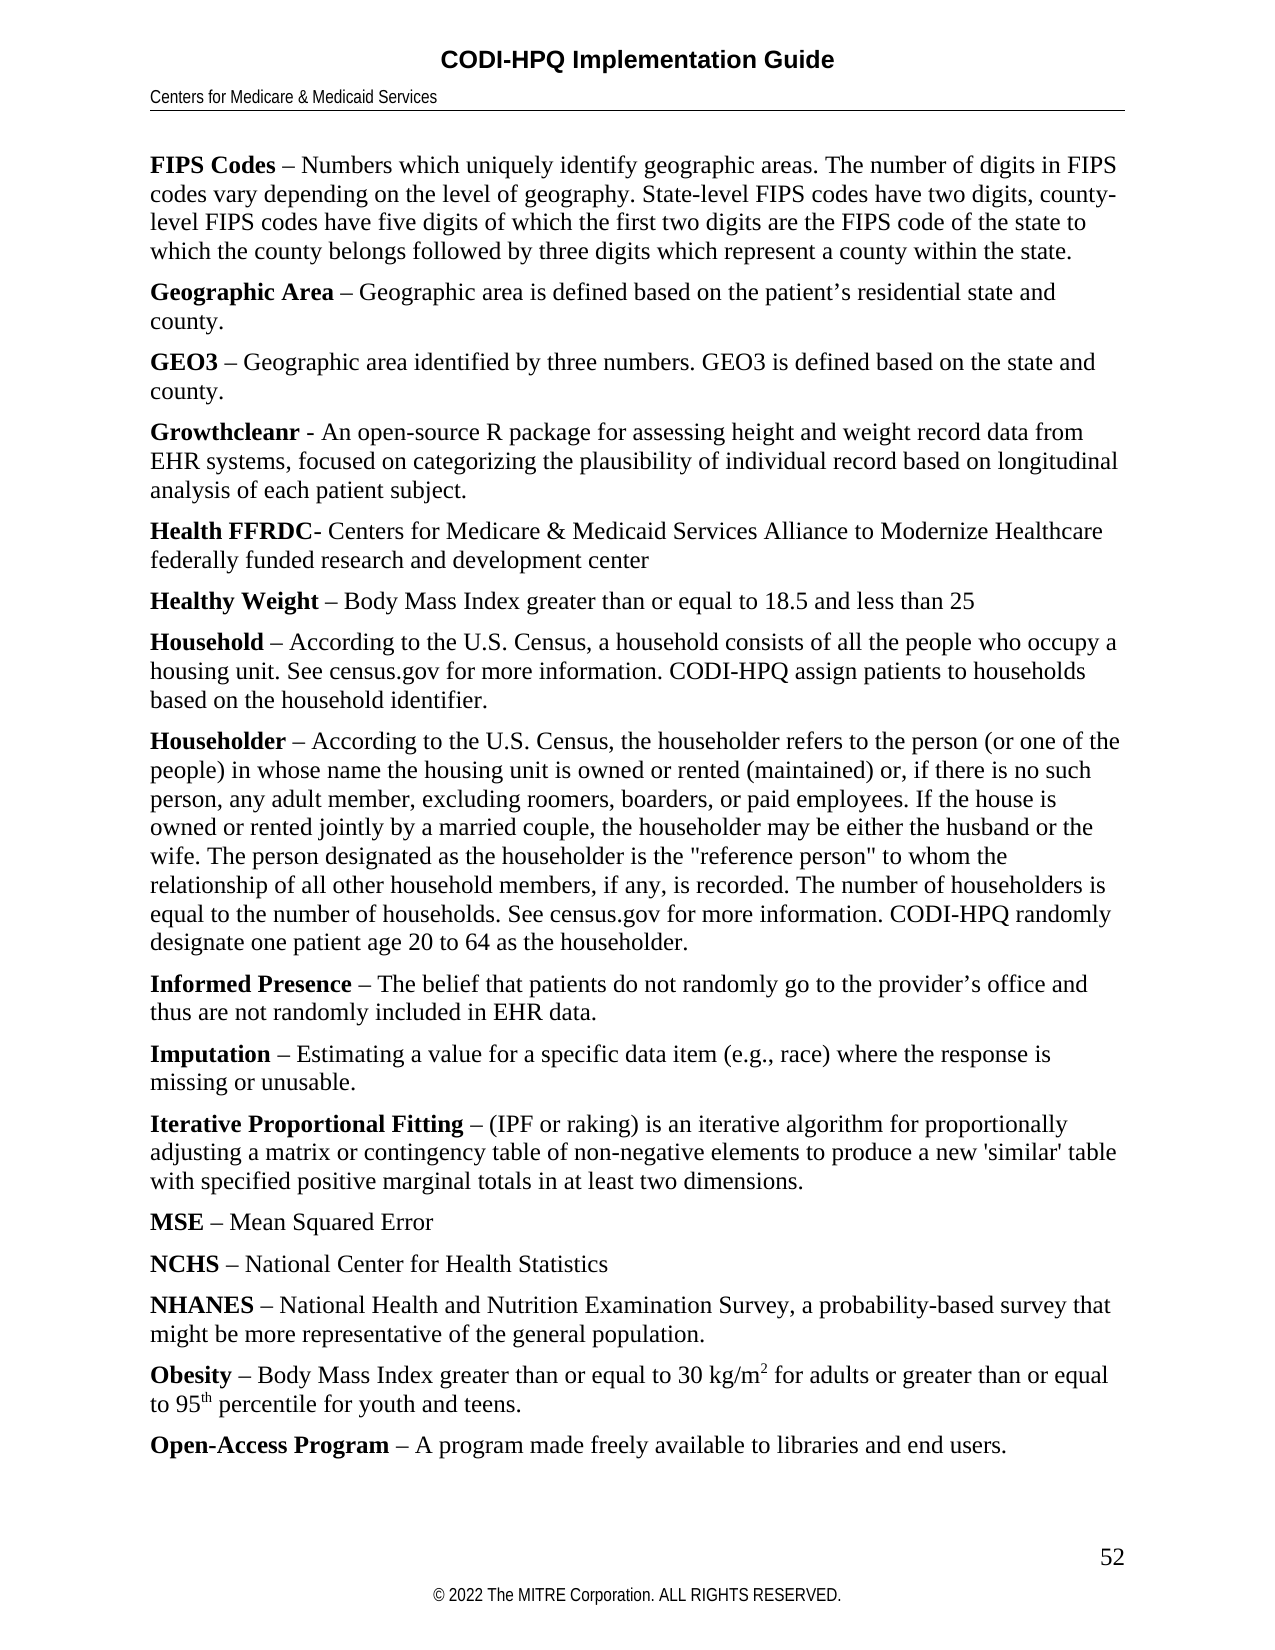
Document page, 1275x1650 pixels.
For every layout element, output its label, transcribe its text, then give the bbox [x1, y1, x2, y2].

text Iterative Proportional Fitting – (IPF or raking) is an iterative algorithm for proportionally adjusting a matrix or contingency table of non-negative elements to produce a new 'similar' table with specified positive marginal totals in at least two dimensions. [150, 1109, 1125, 1195]
text Household – According to the U.S. Census, a household consists of all the people who occupy a housing unit. See census.gov for more information. CODI-HPQ assign patients to households based on the household identifier. [150, 627, 1125, 714]
text NCHS – National Center for Health Statistics [150, 1249, 1125, 1277]
text Open-Access Program – A program made freely available to libraries and end users. [150, 1430, 1125, 1459]
text GEO3 – Geographic area identified by three numbers. GEO3 is defined based on the state and county. [150, 347, 1125, 405]
text NHANES – National Health and Nutrition Examination Survey, a probability-based survey that might be more representative of the general population. [150, 1290, 1125, 1347]
text Health FFRDC- Centers for Medicare & Medicaid Services Alliance to Modernize Healthcare federally funded research and development center [150, 516, 1125, 574]
text Growthcleanr - An open-source R package for assessing height and weight record data from EHR systems, focused on categorizing the plausibility of individual record based on longitudinal analysis of each patient subject. [150, 417, 1125, 504]
text FIPS Codes – Numbers which uniquely identify geographic areas. The number of digits in FIPS codes vary depending on the level of geography. State-level FIPS codes have two digits, county-level FIPS codes have five digits of which the first two digits are the FIPS code of the state to which the county belongs followed by three digits which represent a county within the state. [150, 150, 1125, 265]
text Healthy Weight – Body Mass Index greater than or equal to 18.5 and less than 25 [150, 586, 1125, 615]
text MSE – Mean Squared Error [150, 1207, 1125, 1236]
text Obesity – Body Mass Index greater than or equal to 30 kg/m2 for adults or greater than or equal to 95th percentile for youth and teens. [150, 1360, 1125, 1417]
text Informed Presence – The belief that patients do not randomly go to the provider’s office and thus are not randomly included in EHR data. [150, 969, 1125, 1026]
text Imputation – Estimating a value for a specific data item (e.g., race) where the response is missing or unusable. [150, 1039, 1125, 1096]
text Geographic Area – Geographic area is defined based on the patient’s residential state and county. [150, 277, 1125, 335]
text Householder – According to the U.S. Census, the householder refers to the person (or one of the people) in whose name the housing unit is owned or rented (maintained) or, if there is no such person, any adult member, excluding roomers, boarders, or paid employees. If the house is owned or rented jointly by a married couple, the householder may be either the husband or the wife. The person designated as the householder is the "reference person" to whom the relationship of all other household members, if any, is recorded. The number of householders is equal to the number of households. See census.gov for more information. CODI-HPQ randomly designate one patient age 20 to 64 as the householder. [150, 726, 1125, 956]
